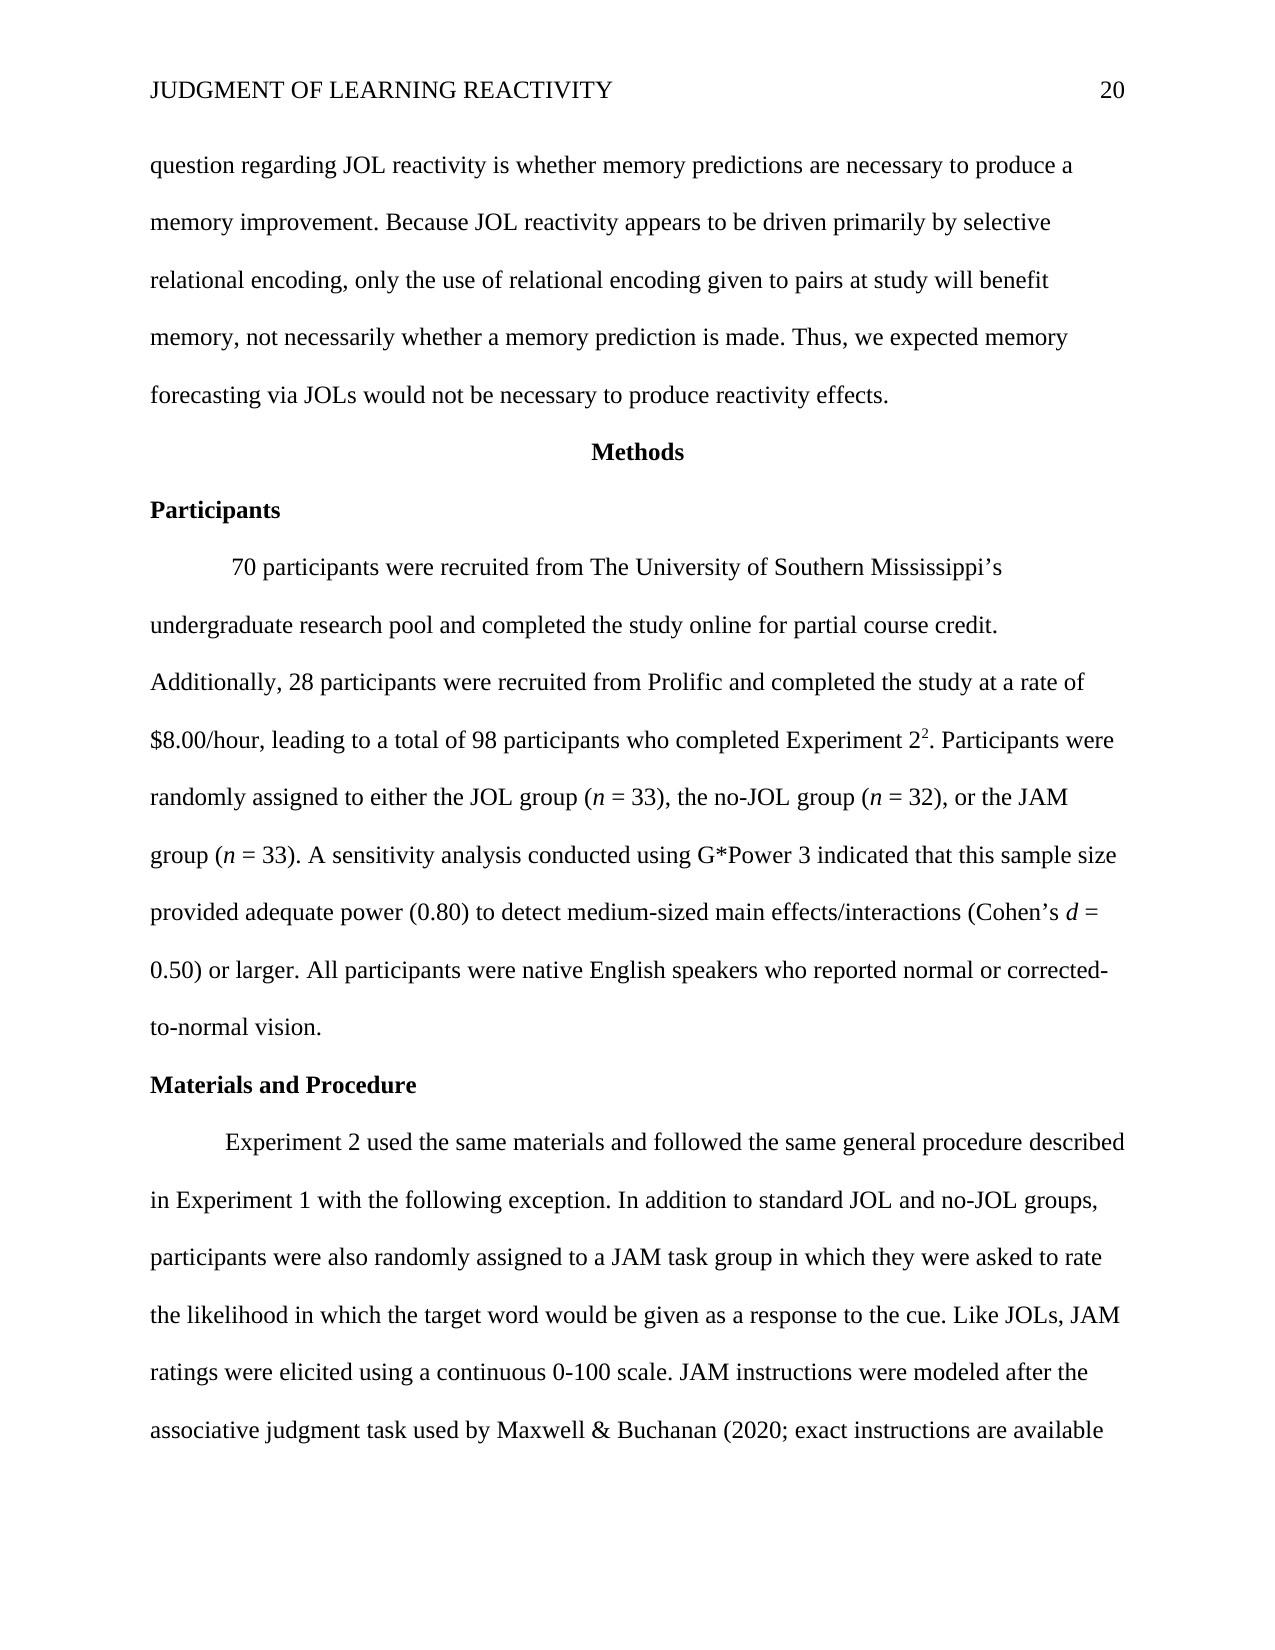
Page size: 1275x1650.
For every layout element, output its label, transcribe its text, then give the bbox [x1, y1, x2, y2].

text Methods [150, 437, 1125, 466]
text 70 participants were recruited from The University of Southern Mississippi’s undergraduate research pool and completed the study online for partial course credit. Additionally, 28 participants were recruited from Prolific and completed the study at a rate of $8.00/hour, leading to a total of 98 participants who completed Experiment 22. Participants were randomly assigned to either the JOL group (n = 33), the no-JOL group (n = 32), or the JAM group (n = 33). A sensitivity analysis conducted using G*Power 3 indicated that this sample size provided adequate power (0.80) to detect medium-sized main effects/interactions (Cohen’s d = 0.50) or larger. All participants were native English speakers who reported normal or corrected-to-normal vision. [150, 552, 1125, 1041]
text Participants [150, 495, 1125, 524]
text Materials and Procedure [150, 1070, 1125, 1099]
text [150, 1127, 1125, 1444]
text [150, 150, 1125, 409]
